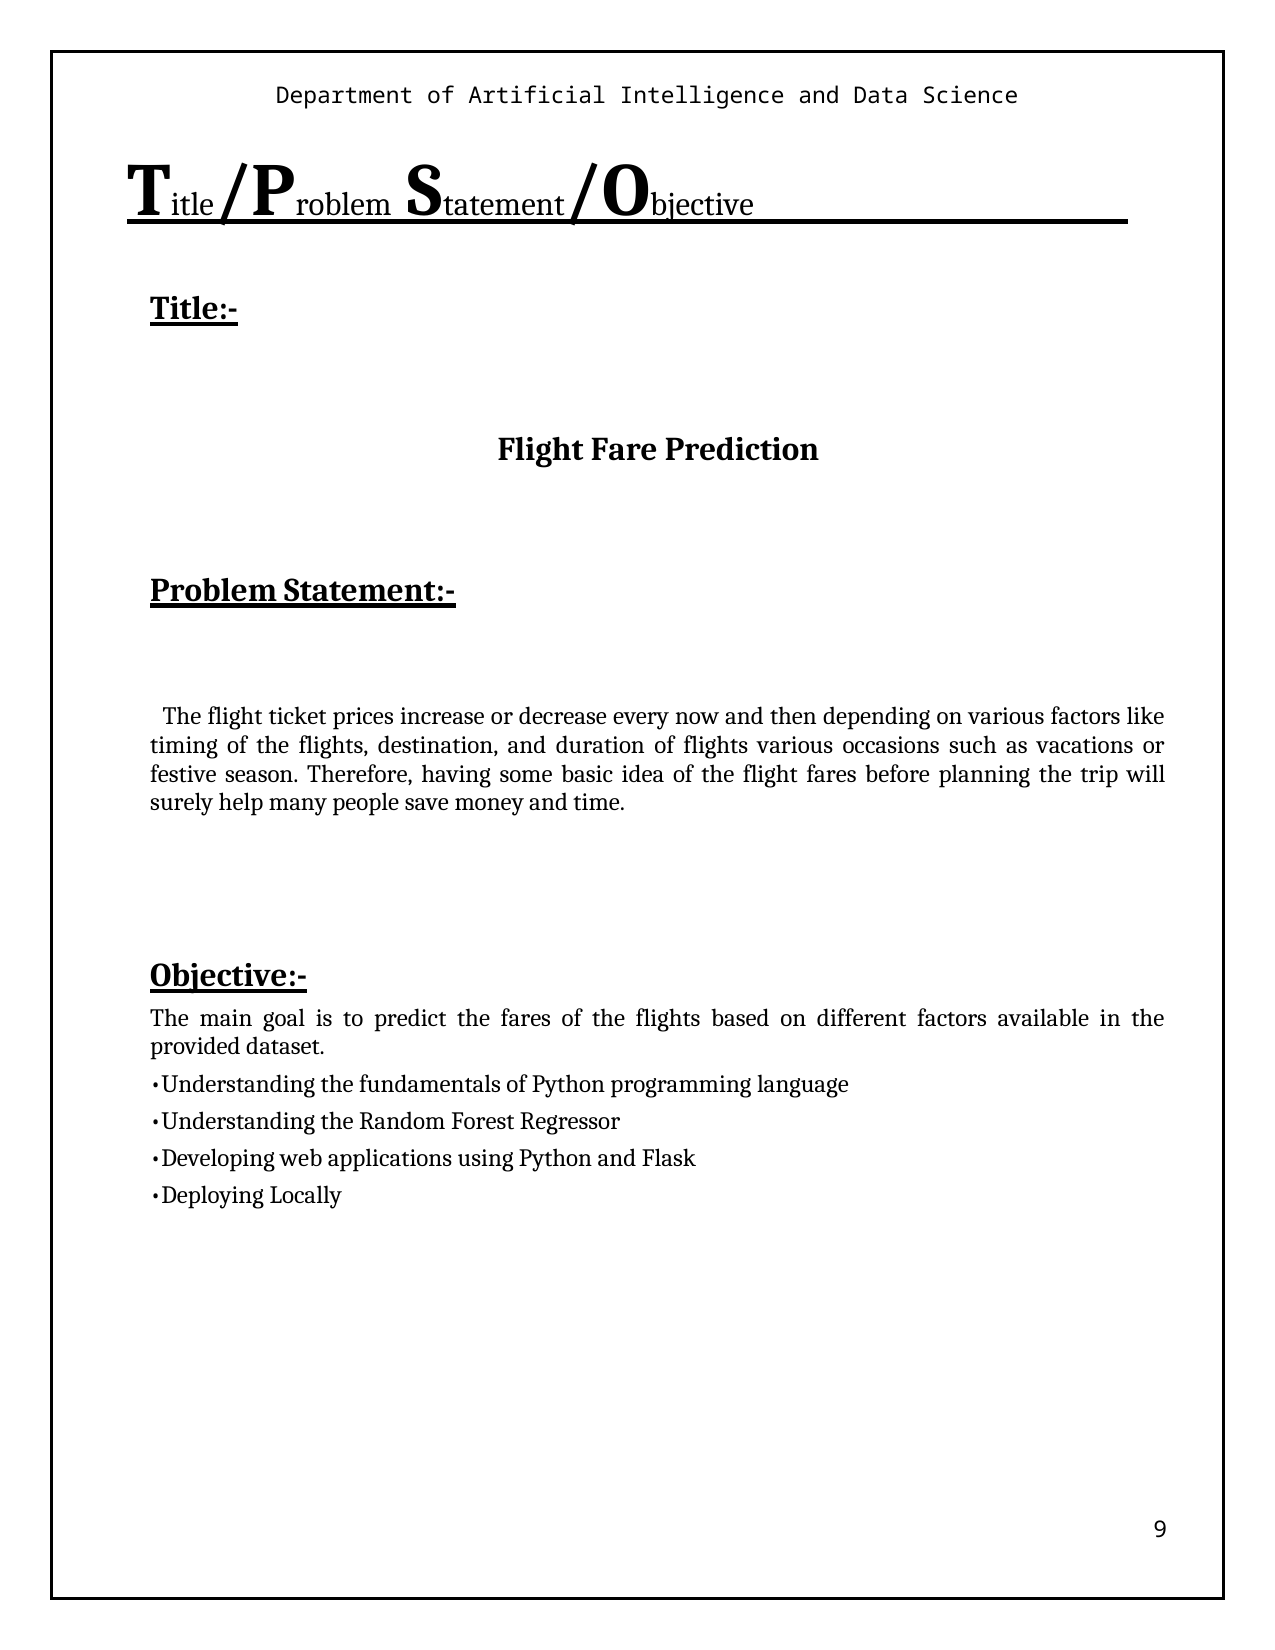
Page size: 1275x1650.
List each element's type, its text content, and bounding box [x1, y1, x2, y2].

subtitle •Developing web applications using Python and Flask [150, 1144, 1167, 1173]
subtitle •Deploying Locally [150, 1181, 1167, 1210]
subtitle Flight Fare Prediction [150, 430, 1167, 469]
subtitle Title:- [150, 290, 1167, 328]
subtitle Problem Statement:- [150, 571, 1167, 609]
subtitle Objective:- [150, 957, 1167, 995]
subtitle The flight ticket prices increase or decrease every now and then depending on various factors like timing of the flights, destination, and duration of flights various occasions such as vacations or festive season. Therefore, having some basic idea of the flight fares before planning the trip will surely help many people save money and time. [150, 702, 1167, 817]
subtitle •Understanding the fundamentals of Python programming language [150, 1069, 1167, 1098]
subtitle Title/Problem Statement/Objective [127, 148, 1167, 234]
subtitle The main goal is to predict the fares of the flights based on different factors available in the provided dataset. [150, 1003, 1167, 1061]
subtitle •Understanding the Random Forest Regressor [150, 1107, 1167, 1136]
